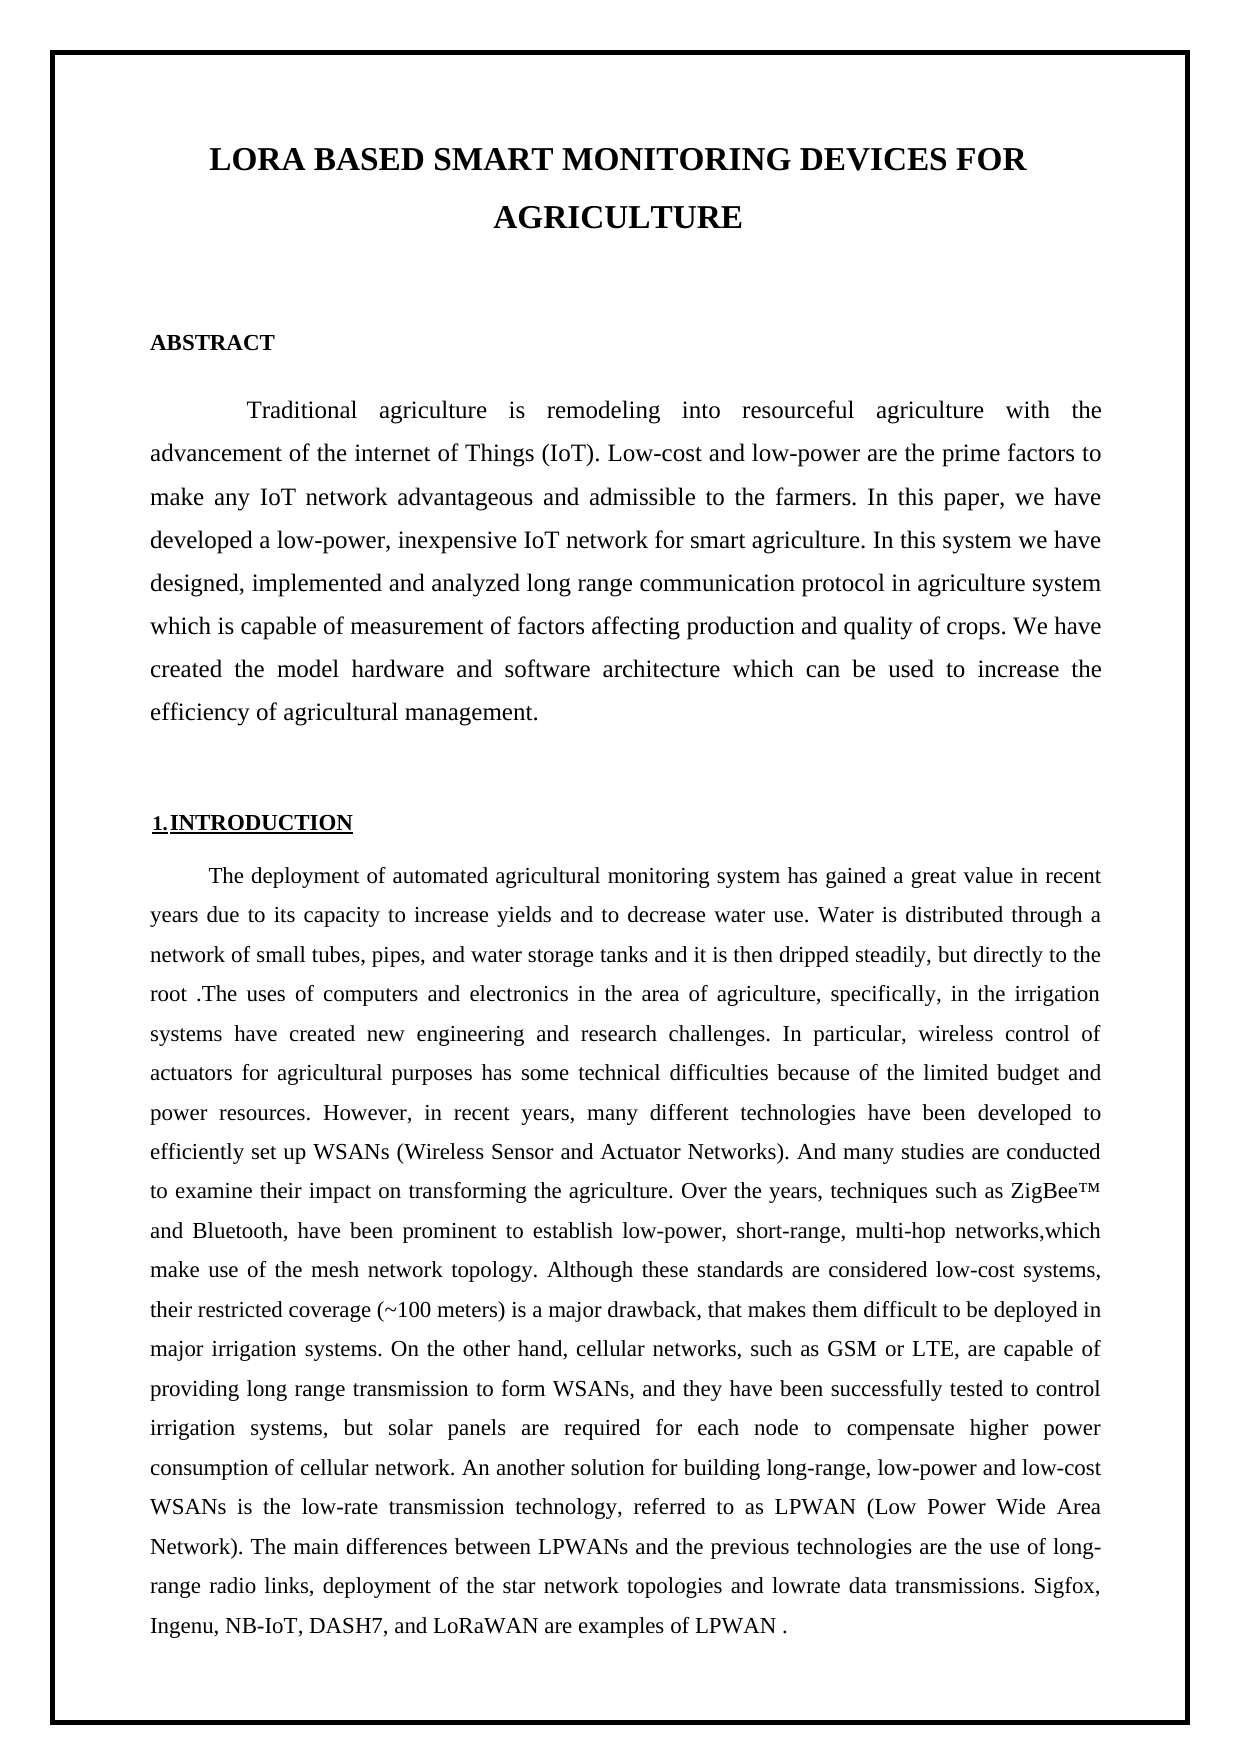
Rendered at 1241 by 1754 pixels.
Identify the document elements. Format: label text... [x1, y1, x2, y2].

text LORA BASED SMART MONITORING DEVICES FOR AGRICULTURE [133, 139, 1103, 235]
subtitle The deployment of automated agricultural monitoring system has gained a great value in recent years due to its capacity to increase yields and to decrease water use. Water is distributed through a network of small tubes, pipes, and water storage tanks and it is then dripped steadily, but directly to the root .The uses of computers and electronics in the area of agriculture, specifically, in the irrigation systems have created new engineering and research challenges. In particular, wireless control of actuators for agricultural purposes has some technical difficulties because of the limited budget and power resources. However, in recent years, many different technologies have been developed to efficiently set up WSANs (Wireless Sensor and Actuator Networks). And many studies are conducted to examine their impact on transforming the agriculture. Over the years, techniques such as ZigBee™ and Bluetooth, have been prominent to establish low-power, short-range, multi-hop networks,which make use of the mesh network topology. Although these standards are considered low-cost systems, their restricted coverage (~100 meters) is a major drawback, that makes them difficult to be deployed in major irrigation systems. On the other hand, cellular networks, such as GSM or LTE, are capable of providing long range transmission to form WSANs, and they have been successfully tested to control irrigation systems, but solar panels are required for each node to compensate higher power consumption of cellular network. An another solution for building long-range, low-power and low-cost WSANs is the low-rate transmission technology, referred to as LPWAN (Low Power Wide Area Network). The main differences between LPWANs and the previous technologies are the use of long-range radio links, deployment of the star network topologies and lowrate data transmissions. Sigfox, Ingenu, NB-IoT, DASH7, and LoRaWAN are examples of LPWAN . [150, 862, 1103, 1638]
text Traditional agriculture is remodeling into resourceful agriculture with the advancement of the internet of Things (IoT). Low-cost and low-power are the prime factors to make any IoT network advantageous and admissible to the farmers. In this paper, we have developed a low-power, inexpensive IoT network for smart agriculture. In this system we have designed, implemented and analyzed long range communication protocol in agriculture system which is capable of measurement of factors affecting production and quality of crops. We have created the model hardware and software architecture which can be used to increase the efficiency of agricultural management. [150, 395, 1103, 726]
subtitle INTRODUCTION [152, 809, 1103, 835]
subtitle ABSTRACT [150, 329, 1103, 355]
